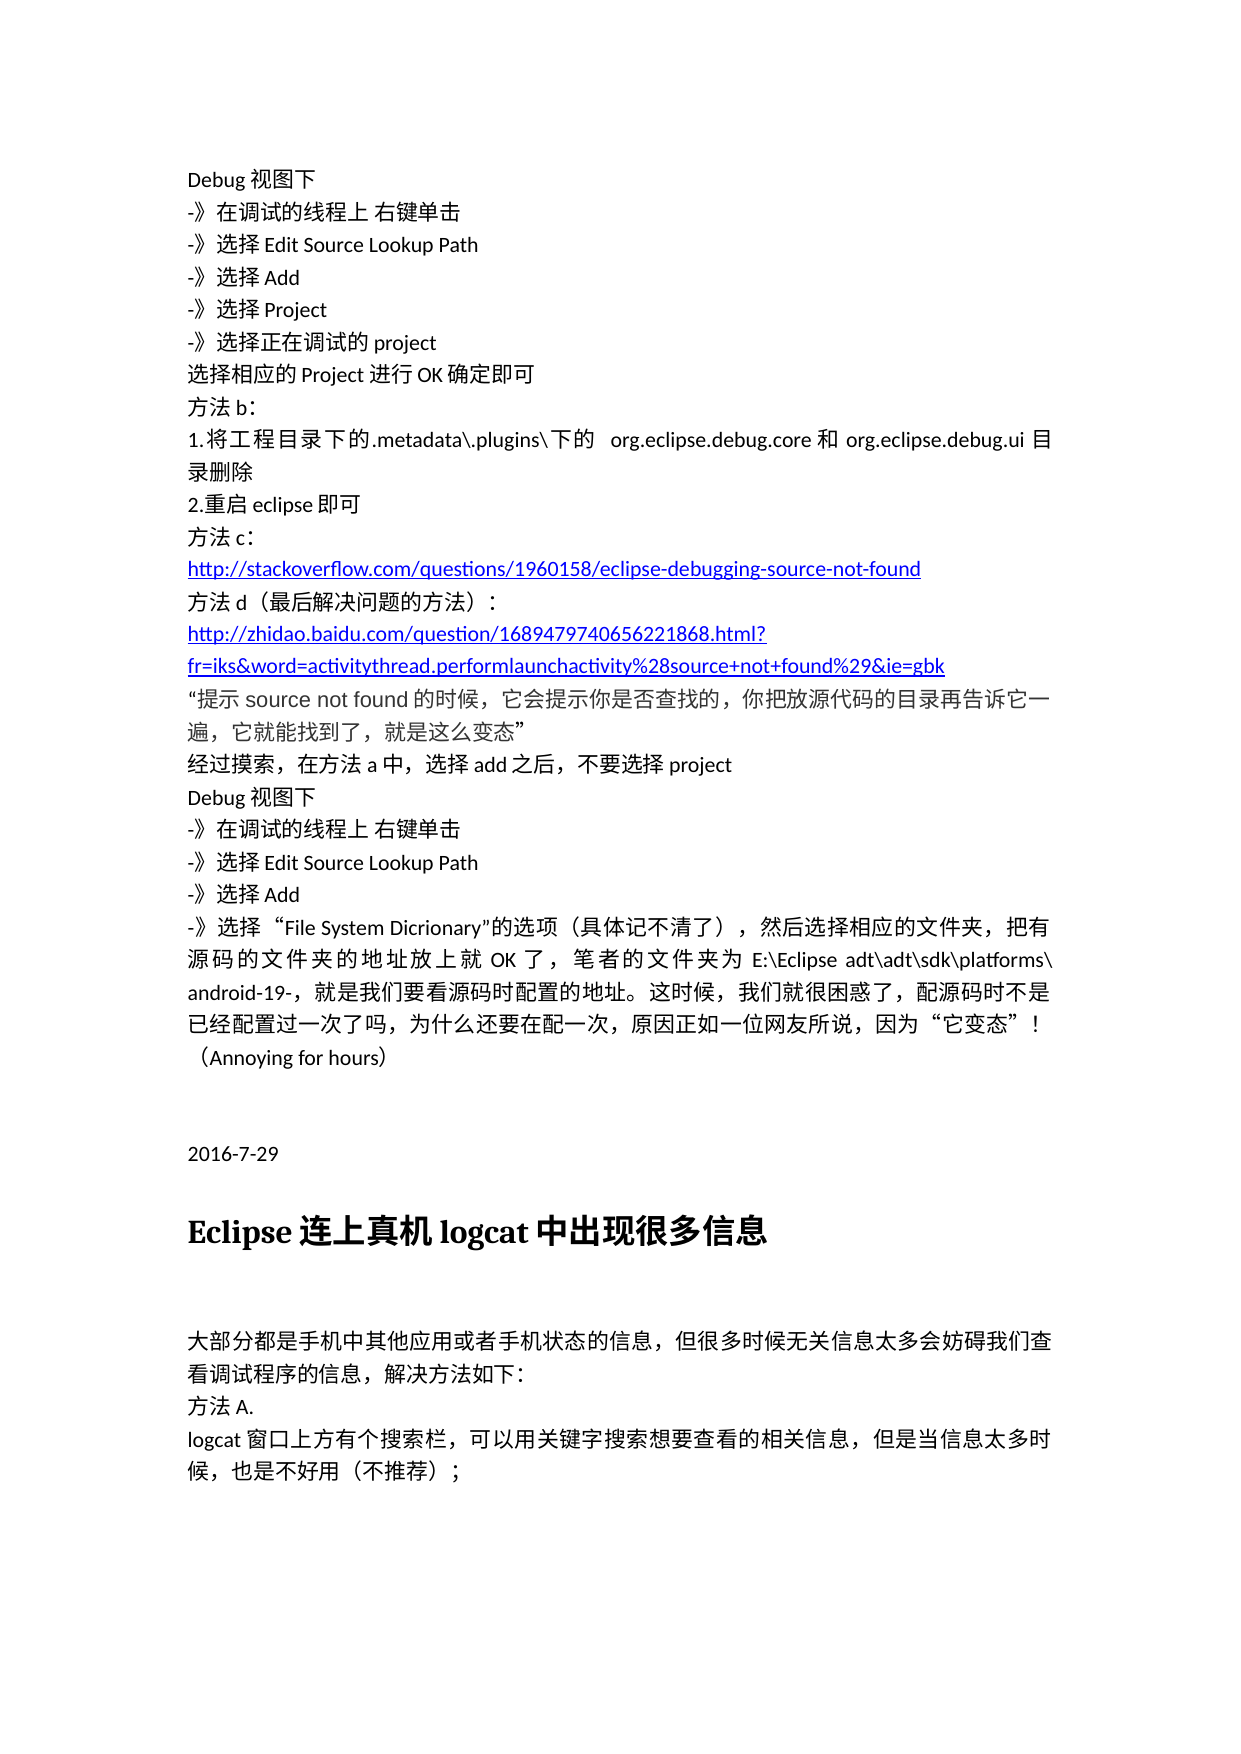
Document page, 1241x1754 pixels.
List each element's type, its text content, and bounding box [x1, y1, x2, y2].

text -》选择Edit Source Lookup Path [187, 844, 1053, 877]
text 方法b： [187, 389, 1053, 422]
text -》选择Project [187, 292, 1053, 324]
text 2.重启eclipse即可 [187, 487, 1053, 519]
text 经过摸索，在方法a中，选择add之后，不要选择project [187, 747, 1053, 779]
text -》选择“File System Dicrionary”的选项（具体记不清了），然后选择相应的文件夹，把有源码的文件夹的地址放上就OK了，笔者的文件夹为E:\Eclipse adt\adt\sdk\platforms\android-19-，就是我们要看源码时配置的地址。这时候，我们就很困惑了，配源码时不是已经配置过一次了吗，为什么还要在配一次，原因正如一位网友所说，因为“它变态”！（Annoying for hours） [187, 909, 1053, 1072]
text http://zhidao.baidu.com/question/1689479740656221868.html?fr=iks&word=activitythread.performlaunchactivity%28source+not+found%29&ie=gbk [187, 617, 1053, 682]
text -》选择Add [187, 877, 1053, 909]
text 选择相应的Project 进行OK确定即可 [187, 357, 1053, 389]
text logcat窗口上方有个搜索栏，可以用关键字搜索想要查看的相关信息，但是当信息太多时候，也是不好用（不推荐）； [187, 1421, 1053, 1486]
text -》选择Edit Source Lookup Path [187, 227, 1053, 259]
text -》选择Add [187, 259, 1053, 292]
text 方法A. [187, 1389, 1053, 1421]
subtitle Eclipse连上真机logcat中出现很多信息 [187, 1197, 1053, 1262]
text -》在调试的线程上 右键单击 [187, 812, 1053, 844]
text -》在调试的线程上 右键单击 [187, 194, 1053, 227]
text 2016-7-29 [187, 1137, 1053, 1169]
text http://stackoverflow.com/questions/1960158/eclipse-debugging-source-not-found [187, 552, 1053, 584]
text 1.将工程目录下的.metadata\.plugins\下的 org.eclipse.debug.core和org.eclipse.debug.ui目 录删除 [187, 422, 1053, 487]
text “提示source not found的时候，它会提示你是否查找的，你把放源代码的目录再告诉它一遍，它就能找到了，就是这么变态” [187, 682, 1053, 747]
text -》选择正在调试的project [187, 324, 1053, 357]
text 方法d（最后解决问题的方法）： [187, 584, 1053, 617]
text 大部分都是手机中其他应用或者手机状态的信息，但很多时候无关信息太多会妨碍我们查看调试程序的信息，解决方法如下： [187, 1324, 1053, 1389]
text 方法c： [187, 519, 1053, 552]
text Debug 视图下 [187, 162, 1053, 194]
text Debug 视图下 [187, 779, 1053, 812]
